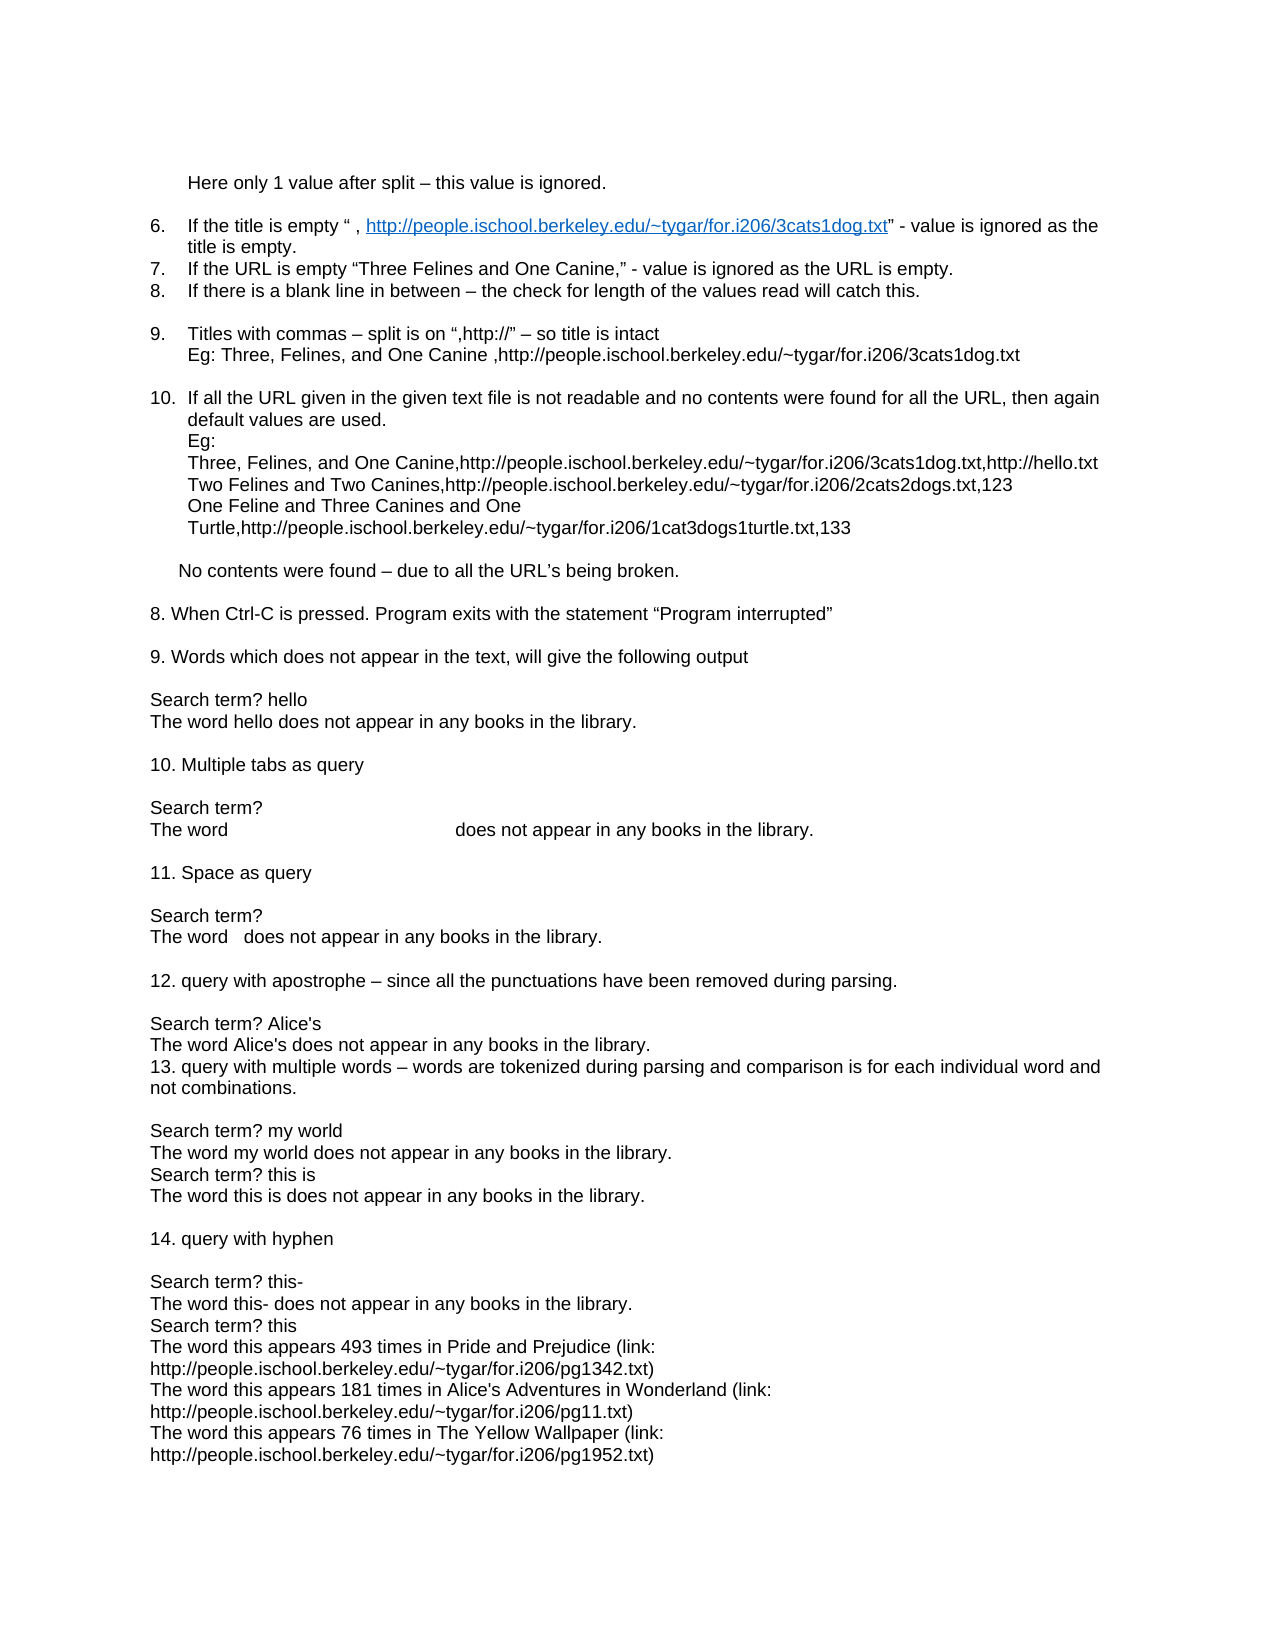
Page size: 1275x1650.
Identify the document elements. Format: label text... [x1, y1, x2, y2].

text 12. query with apostrophe – since all the punctuations have been removed during parsing. [150, 969, 1125, 991]
text The word Alice's does not appear in any books in the library. [150, 1034, 1125, 1056]
text Search term? my world [150, 1120, 1125, 1142]
text 8. When Ctrl-C is pressed. Program exits with the statement “Program interrupted” [150, 603, 1125, 624]
list If the title is empty “ , http://people.ischool.berkeley.edu/~tygar/for.i206/3cats1dog.txt” - value is ignored as the title is empty. [150, 215, 1125, 258]
text 11. Space as query [150, 862, 1125, 883]
list Titles with commas – split is on “,http://” – so title is intact [150, 322, 1125, 344]
text The word this is does not appear in any books in the library. [150, 1185, 1125, 1207]
text Search term? this [150, 1314, 1125, 1336]
list Two Felines and Two Canines,http://people.ischool.berkeley.edu/~tygar/for.i206/2cats2dogs.txt,123 [187, 473, 1125, 495]
text The word hello does not appear in any books in the library. [150, 711, 1125, 732]
text Search term? hello [150, 689, 1125, 711]
list If there is a blank line in between – the check for length of the values read will catch this. [150, 279, 1125, 301]
text Search term? this- [150, 1271, 1125, 1293]
text Search term? this is [150, 1163, 1125, 1185]
list Here only 1 value after split – this value is ignored. [187, 172, 1125, 193]
text The word this- does not appear in any books in the library. [150, 1293, 1125, 1314]
text 9. Words which does not appear in the text, will give the following output [150, 646, 1125, 667]
text The word this appears 181 times in Alice's Adventures in Wonderland (link: http://people.ischool.berkeley.edu/~tygar/for.i206/pg11.txt) [150, 1379, 1125, 1422]
list If the URL is empty “Three Felines and One Canine,” - value is ignored as the URL is empty. [150, 258, 1125, 279]
list Eg: [187, 430, 1125, 452]
text The word this appears 76 times in The Yellow Wallpaper (link: http://people.ischool.berkeley.edu/~tygar/for.i206/pg1952.txt) [150, 1422, 1125, 1465]
text The word my world does not appear in any books in the library. [150, 1142, 1125, 1163]
text Search term? Alice's [150, 1012, 1125, 1034]
list If all the URL given in the given text file is not readable and no contents were found for all the URL, then again default values are used. [150, 387, 1125, 430]
text 10. Multiple tabs as query [150, 754, 1125, 775]
text The word does not appear in any books in the library. [150, 818, 1125, 840]
text Search term? [150, 797, 1125, 818]
list No contents were found – due to all the URL’s being broken. [178, 560, 1125, 581]
list Eg: Three, Felines, and One Canine ,http://people.ischool.berkeley.edu/~tygar/for.i206/3cats1dog.txt [187, 344, 1125, 366]
text 14. query with hyphen [150, 1228, 1125, 1250]
text Search term? [150, 905, 1125, 926]
list Three, Felines, and One Canine,http://people.ischool.berkeley.edu/~tygar/for.i206/3cats1dog.txt,http://hello.txt [187, 452, 1125, 473]
list One Feline and Three Canines and One Turtle,http://people.ischool.berkeley.edu/~tygar/for.i206/1cat3dogs1turtle.txt,133 [187, 495, 1125, 538]
text The word this appears 493 times in Pride and Prejudice (link: http://people.ischool.berkeley.edu/~tygar/for.i206/pg1342.txt) [150, 1336, 1125, 1379]
text The word does not appear in any books in the library. [150, 926, 1125, 948]
text 13. query with multiple words – words are tokenized during parsing and comparison is for each individual word and not combinations. [150, 1056, 1125, 1099]
